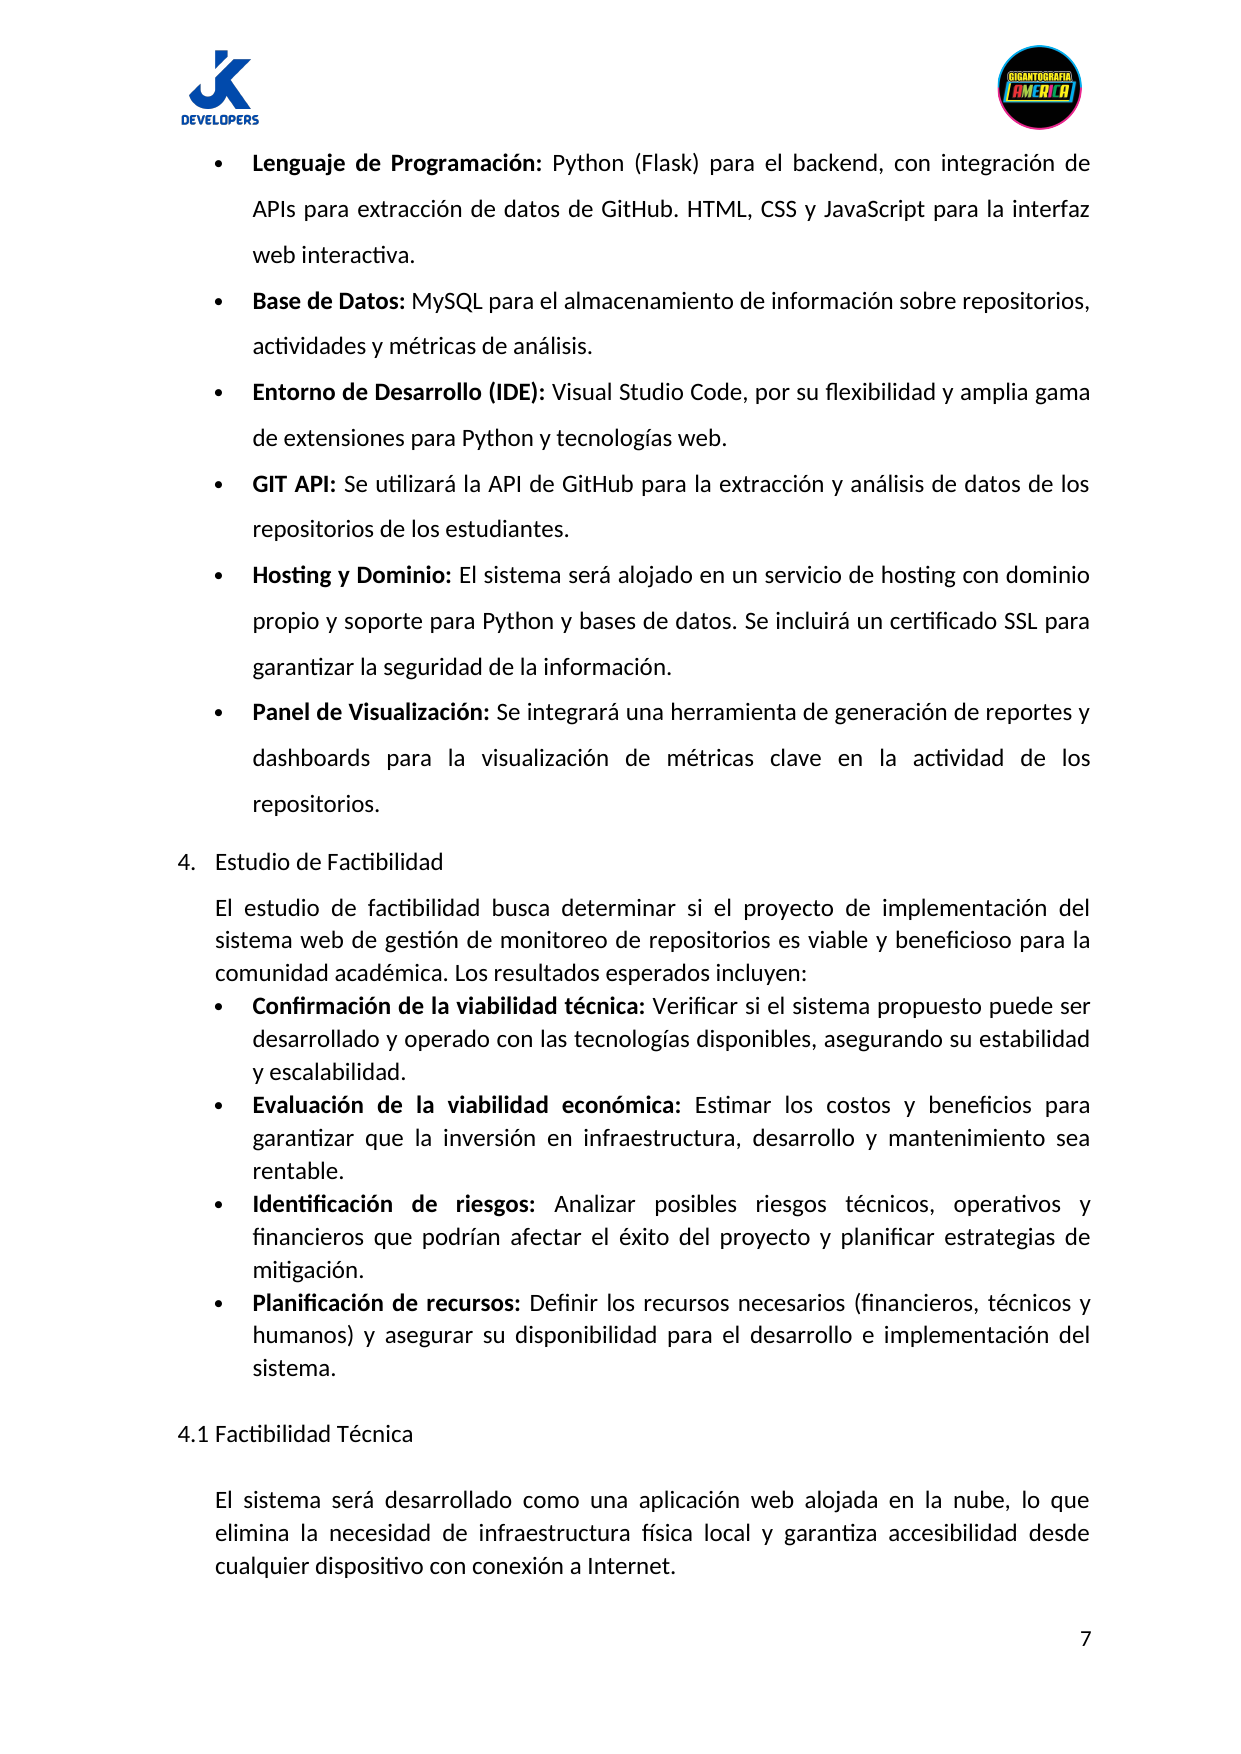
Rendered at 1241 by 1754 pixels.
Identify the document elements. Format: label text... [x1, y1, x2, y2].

list Base de Datos: MySQL para el almacenamiento de información sobre repositorios, actividades y métricas de análisis. [215, 285, 1092, 361]
list Identificación de riesgos: Analizar posibles riesgos técnicos, operativos y financieros que podrían afectar el éxito del proyecto y planificar estrategias de mitigación. [215, 1188, 1092, 1284]
list Confirmación de la viabilidad técnica: Verificar si el sistema propuesto puede ser desarrollado y operado con las tecnologías disponibles, asegurando su estabilidad y escalabilidad. [215, 991, 1092, 1087]
list Entorno de Desarrollo (IDE): Visual Studio Code, por su flexibilidad y amplia gama de extensiones para Python y tecnologías web. [215, 376, 1092, 452]
list Estudio de Factibilidad [177, 846, 1092, 877]
list Factibilidad Técnica [177, 1418, 1092, 1449]
picture [177, 45, 263, 131]
list Evaluación de la viabilidad económica: Estimar los costos y beneficios para garantizar que la inversión en infraestructura, desarrollo y mantenimiento sea rentable. [215, 1089, 1092, 1186]
picture [997, 48, 1082, 130]
picture [1050, 45, 1082, 77]
list Hosting y Dominio: El sistema será alojado en un servicio de hosting con dominio propio y soporte para Python y bases de datos. Se incluirá un certificado SSL para garantizar la seguridad de la información. [215, 559, 1092, 681]
list Lenguaje de Programación: Python (Flask) para el backend, con integración de APIs para extracción de datos de GitHub. HTML, CSS y JavaScript para la interfaz web interactiva. [215, 148, 1092, 269]
text El estudio de factibilidad busca determinar si el proyecto de implementación del sistema web de gestión de monitoreo de repositorios es viable y beneficioso para la comunidad académica. Los resultados esperados incluyen: [215, 892, 1092, 988]
list GIT API: Se utilizará la API de GitHub para la extracción y análisis de datos de los repositorios de los estudiantes. [215, 468, 1092, 544]
picture [997, 45, 1030, 78]
list Panel de Visualización: Se integrará una herramienta de generación de reportes y dashboards para la visualización de métricas clave en la actividad de los repositorios. [215, 696, 1092, 818]
